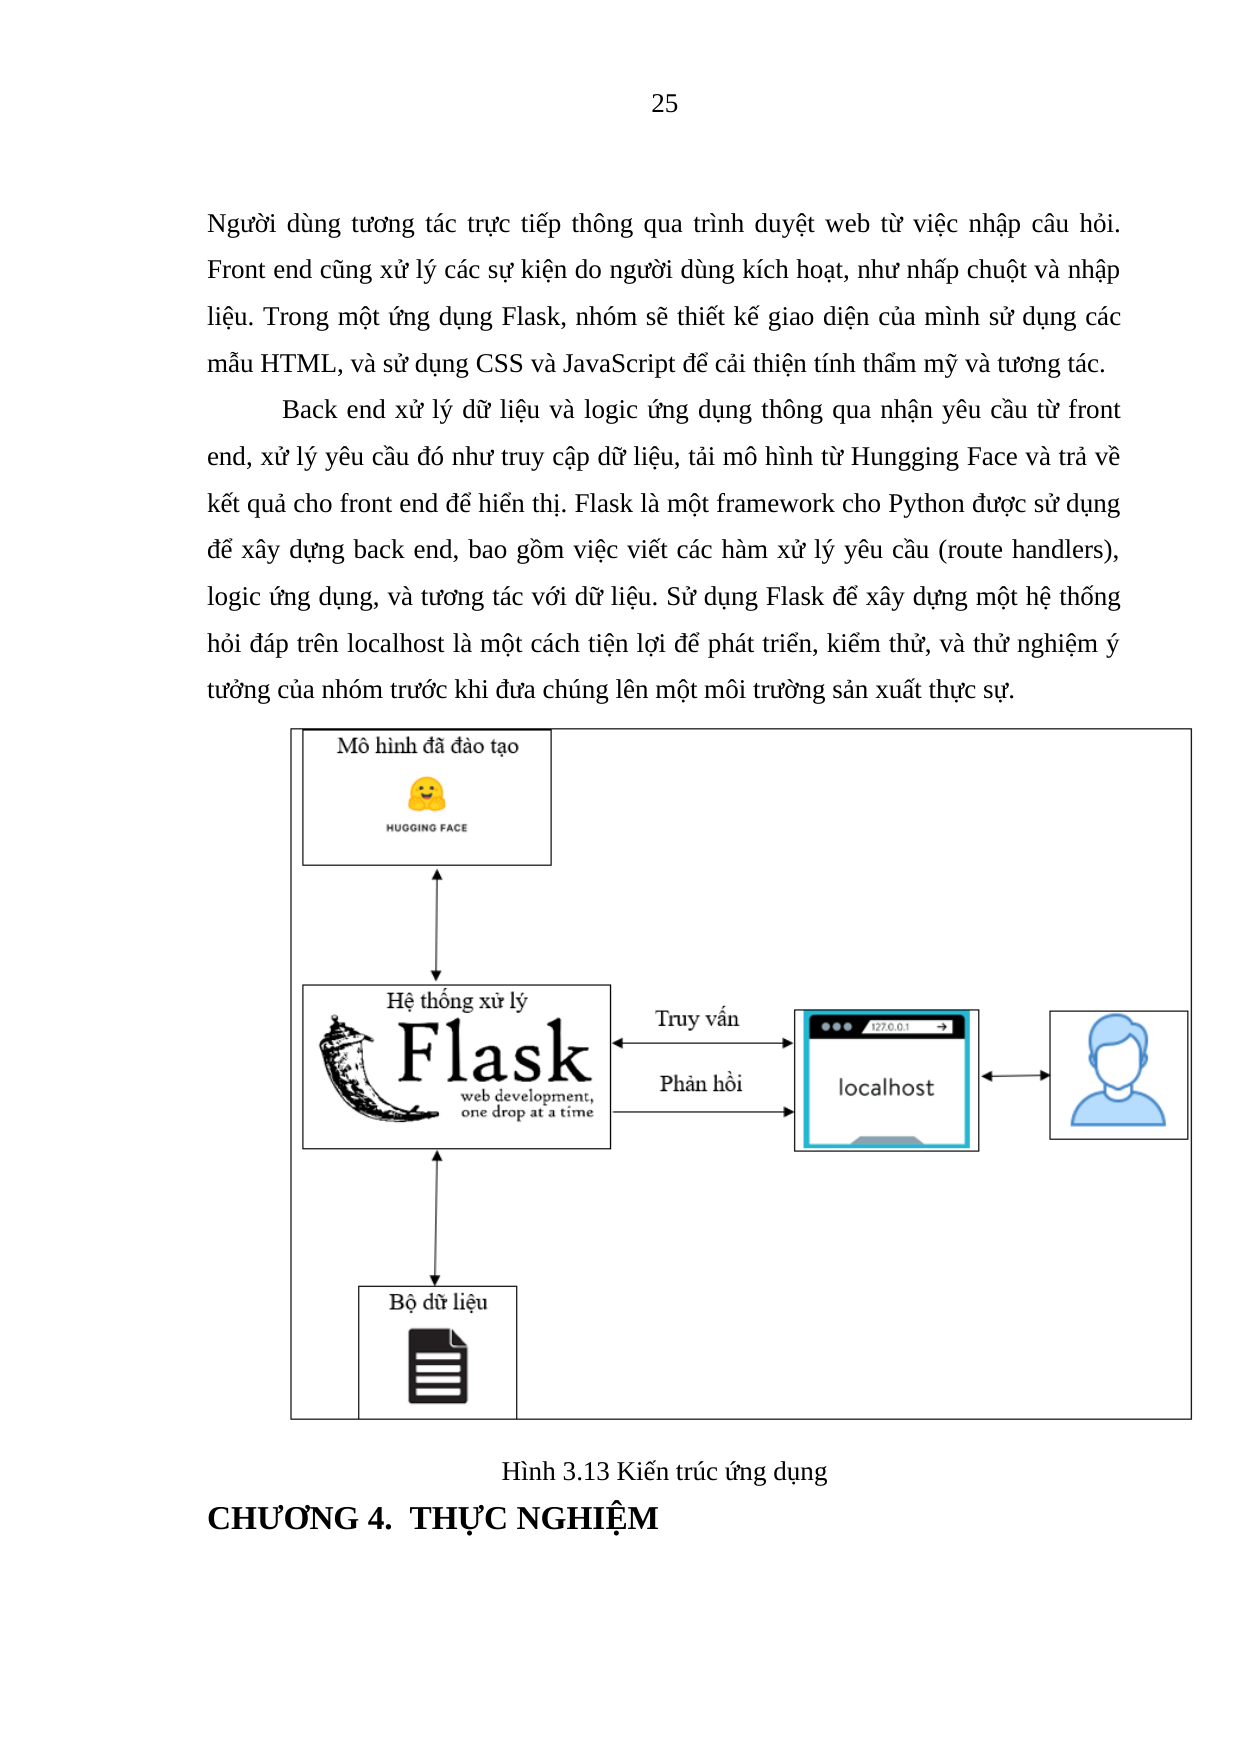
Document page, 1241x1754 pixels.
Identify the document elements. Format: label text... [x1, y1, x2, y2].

text Back end xử lý dữ liệu và logic ứng dụng thông qua nhận yêu cầu từ front end, xử lý yêu cầu đó như truy cập dữ liệu, tải mô hình từ Hungging Face và trả về kết quả cho front end để hiển thị. Flask là một framework cho Python được sử dụng để xây dựng back end, bao gồm việc viết các hàm xử lý yêu cầu (route handlers), logic ứng dụng, và tương tác với dữ liệu. Sử dụng Flask để xây dựng một hệ thống hỏi đáp trên localhost là một cách tiện lợi để phát triển, kiểm thử, và thử nghiệm ý tưởng của nhóm trước khi đưa chúng lên một môi trường sản xuất thực sự. [207, 393, 1122, 704]
subtitle THỰC NGHIỆM [207, 1498, 1122, 1537]
picture [281, 720, 1198, 1427]
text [207, 207, 1122, 378]
